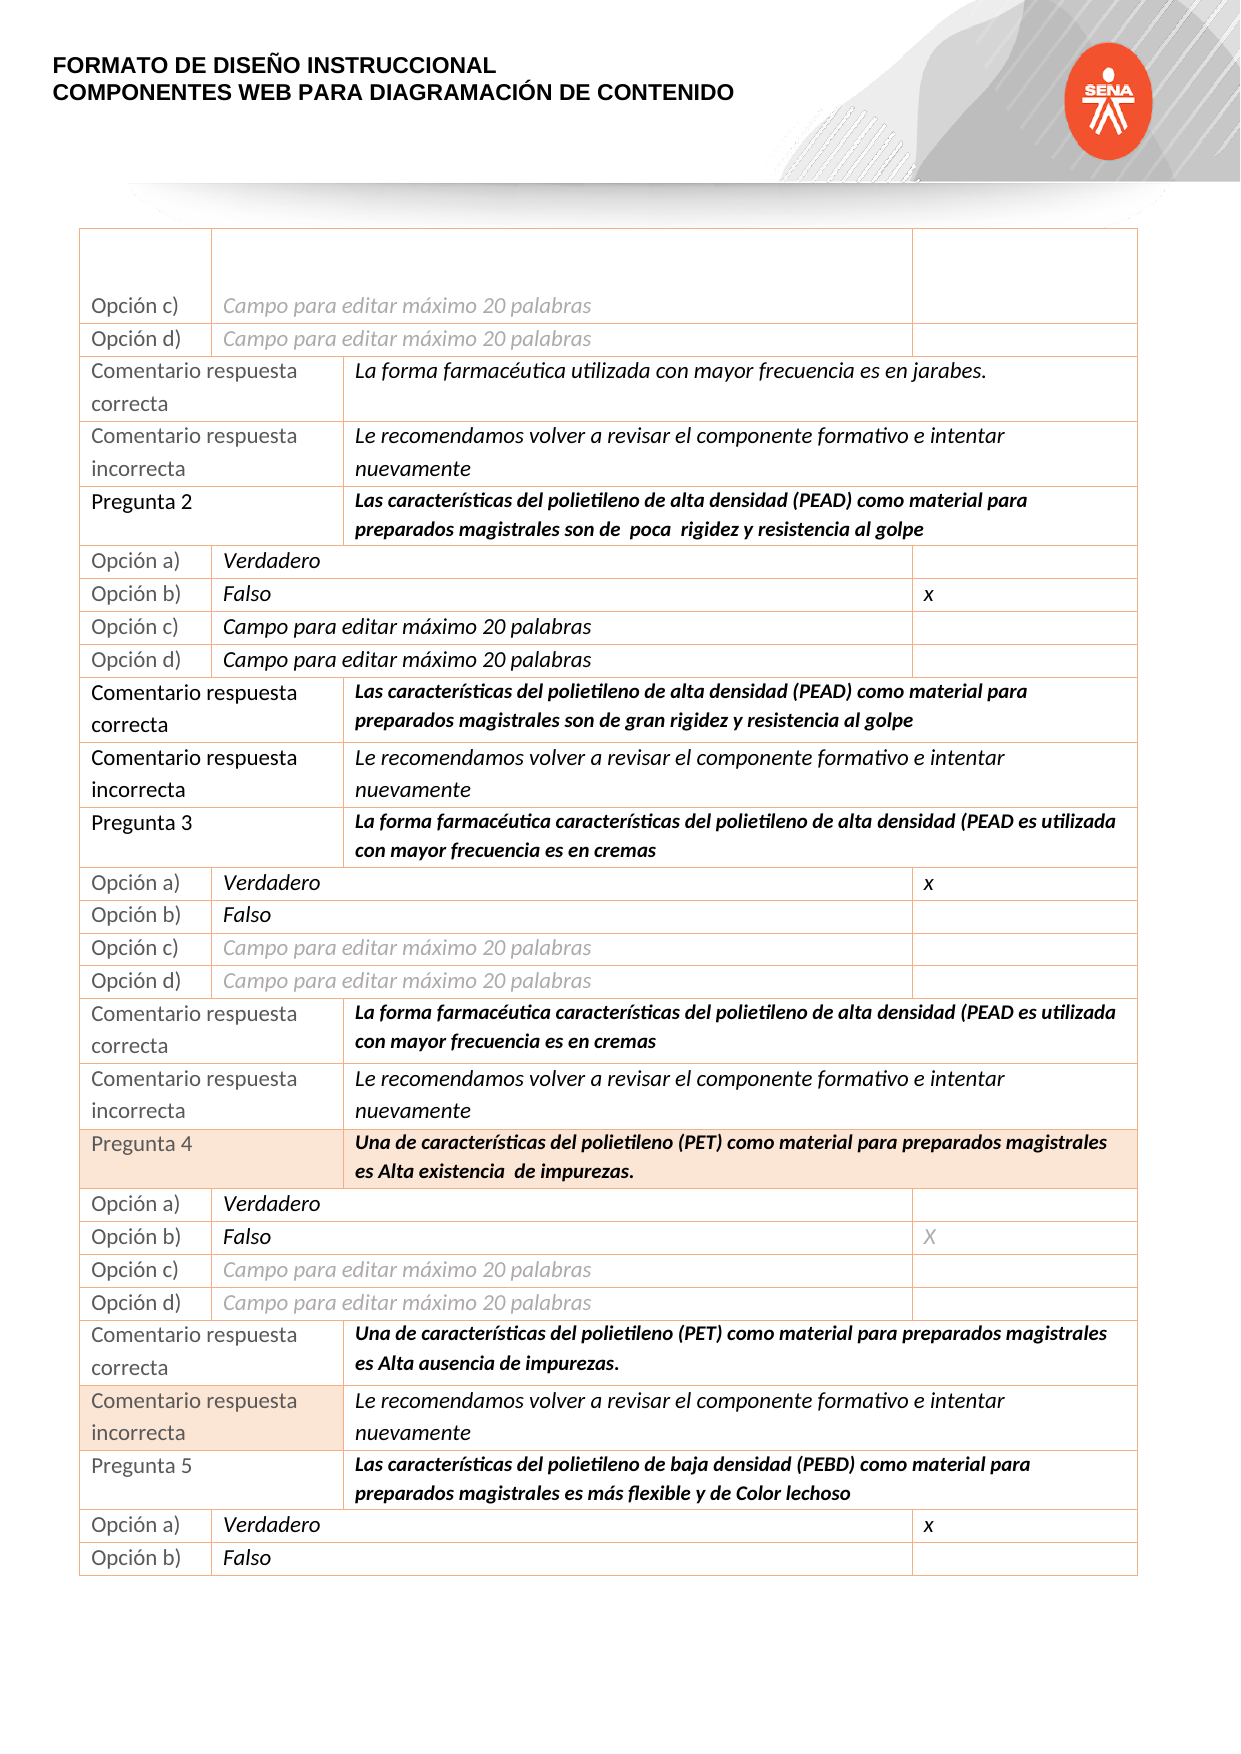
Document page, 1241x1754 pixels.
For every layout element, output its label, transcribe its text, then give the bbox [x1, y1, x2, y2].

table_cell Opción d) [80, 324, 211, 356]
table_cell [913, 229, 1137, 323]
table_cell Falso [212, 1222, 912, 1254]
table_cell Las características del polietileno de alta densidad (PEAD) como material para preparados magistrales son de poca rigidez y resistencia al golpe [344, 487, 1137, 545]
table_cell Opción c) [80, 1255, 211, 1287]
table_cell Comentario respuesta incorrecta [80, 1064, 343, 1128]
table_cell X [913, 1222, 1137, 1254]
table_cell [913, 645, 1137, 677]
table_cell Campo para editar máximo 20 palabras [212, 229, 912, 323]
table_cell Opción a) [80, 1189, 211, 1221]
table_cell Las características del polietileno de alta densidad (PEAD) como material para preparados magistrales son de gran rigidez y resistencia al golpe [344, 678, 1137, 742]
table_cell Falso [212, 579, 912, 611]
table_cell Campo para editar máximo 20 palabras [212, 1288, 912, 1319]
table_cell Verdadero [212, 1510, 912, 1542]
table_cell Opción b) [80, 901, 211, 932]
table_cell Campo para editar máximo 20 palabras [212, 1255, 912, 1287]
table_cell [913, 612, 1137, 644]
table_cell [913, 546, 1137, 578]
table_cell Comentario respuesta incorrecta [80, 1386, 343, 1450]
table_cell Campo para editar máximo 20 palabras [212, 934, 912, 965]
table_cell Opción a) [80, 1510, 211, 1542]
table_cell Opción d) [80, 966, 211, 998]
table_cell La forma farmacéutica utilizada con mayor frecuencia es en jarabes. [344, 357, 1137, 421]
table_cell Opción d) [80, 1288, 211, 1319]
table_cell Pregunta 5 [80, 1451, 343, 1509]
table_cell Comentario respuesta correcta [80, 357, 343, 421]
table_cell Le recomendamos volver a revisar el componente formativo e intentar nuevamente [344, 422, 1137, 486]
table_cell La forma farmacéutica características del polietileno de alta densidad (PEAD es utilizada con mayor frecuencia es en cremas [344, 999, 1137, 1063]
table_cell Campo para editar máximo 20 palabras [212, 612, 912, 644]
table_cell Las características del polietileno de baja densidad (PEBD) como material para preparados magistrales es más flexible y de Color lechoso [344, 1451, 1137, 1509]
table_cell Opción b) [80, 1543, 211, 1575]
table_cell [913, 1189, 1137, 1221]
table_cell Comentario respuesta correcta [80, 999, 343, 1063]
table_cell Pregunta 2 [80, 487, 343, 545]
table_cell Le recomendamos volver a revisar el componente formativo e intentar nuevamente [344, 1386, 1137, 1450]
table_cell Pregunta 4 [80, 1130, 343, 1188]
table_cell Campo para editar máximo 20 palabras [212, 645, 912, 677]
table_cell La forma farmacéutica características del polietileno de alta densidad (PEAD es utilizada con mayor frecuencia es en cremas [344, 808, 1137, 867]
table_cell Comentario respuesta correcta [80, 678, 343, 742]
table_cell [913, 934, 1137, 965]
table_cell Falso [212, 1543, 912, 1575]
table_cell [913, 1543, 1137, 1575]
table_cell Verdadero [212, 1189, 912, 1221]
table_cell Campo para editar máximo 20 palabras [212, 324, 912, 356]
table_cell [913, 901, 1137, 932]
table_cell [913, 1288, 1137, 1319]
table_cell Opción a) [80, 868, 211, 899]
table_cell Opción b) [80, 579, 211, 611]
table_cell Verdadero [212, 868, 912, 899]
picture [0, 0, 1241, 229]
table_cell Opción b) [80, 1222, 211, 1254]
table_cell Comentario respuesta incorrecta [80, 743, 343, 807]
table_cell Falso [212, 901, 912, 932]
table_cell Opción c) [80, 612, 211, 644]
table_cell Opción a) [80, 546, 211, 578]
table_cell x [913, 1510, 1137, 1542]
table_cell Pregunta 3 [80, 808, 343, 867]
table_cell Le recomendamos volver a revisar el componente formativo e intentar nuevamente [344, 1064, 1137, 1128]
table_cell [913, 966, 1137, 998]
table_cell x [913, 868, 1137, 899]
table_cell x [913, 579, 1137, 611]
table_cell Una de características del polietileno (PET) como material para preparados magistrales es Alta existencia de impurezas. [344, 1130, 1137, 1188]
table_cell Campo para editar máximo 20 palabras [212, 966, 912, 998]
table_cell Comentario respuesta correcta [80, 1321, 343, 1385]
table_cell Opción c) [80, 229, 211, 323]
table_cell Verdadero [212, 546, 912, 578]
table_cell [913, 324, 1137, 356]
table_cell Opción c) [80, 934, 211, 965]
table_cell Opción d) [80, 645, 211, 677]
table_cell Una de características del polietileno (PET) como material para preparados magistrales es Alta ausencia de impurezas. [344, 1321, 1137, 1385]
table_cell Le recomendamos volver a revisar el componente formativo e intentar nuevamente [344, 743, 1137, 807]
table_cell [913, 1255, 1137, 1287]
table_cell Comentario respuesta incorrecta [80, 422, 343, 486]
